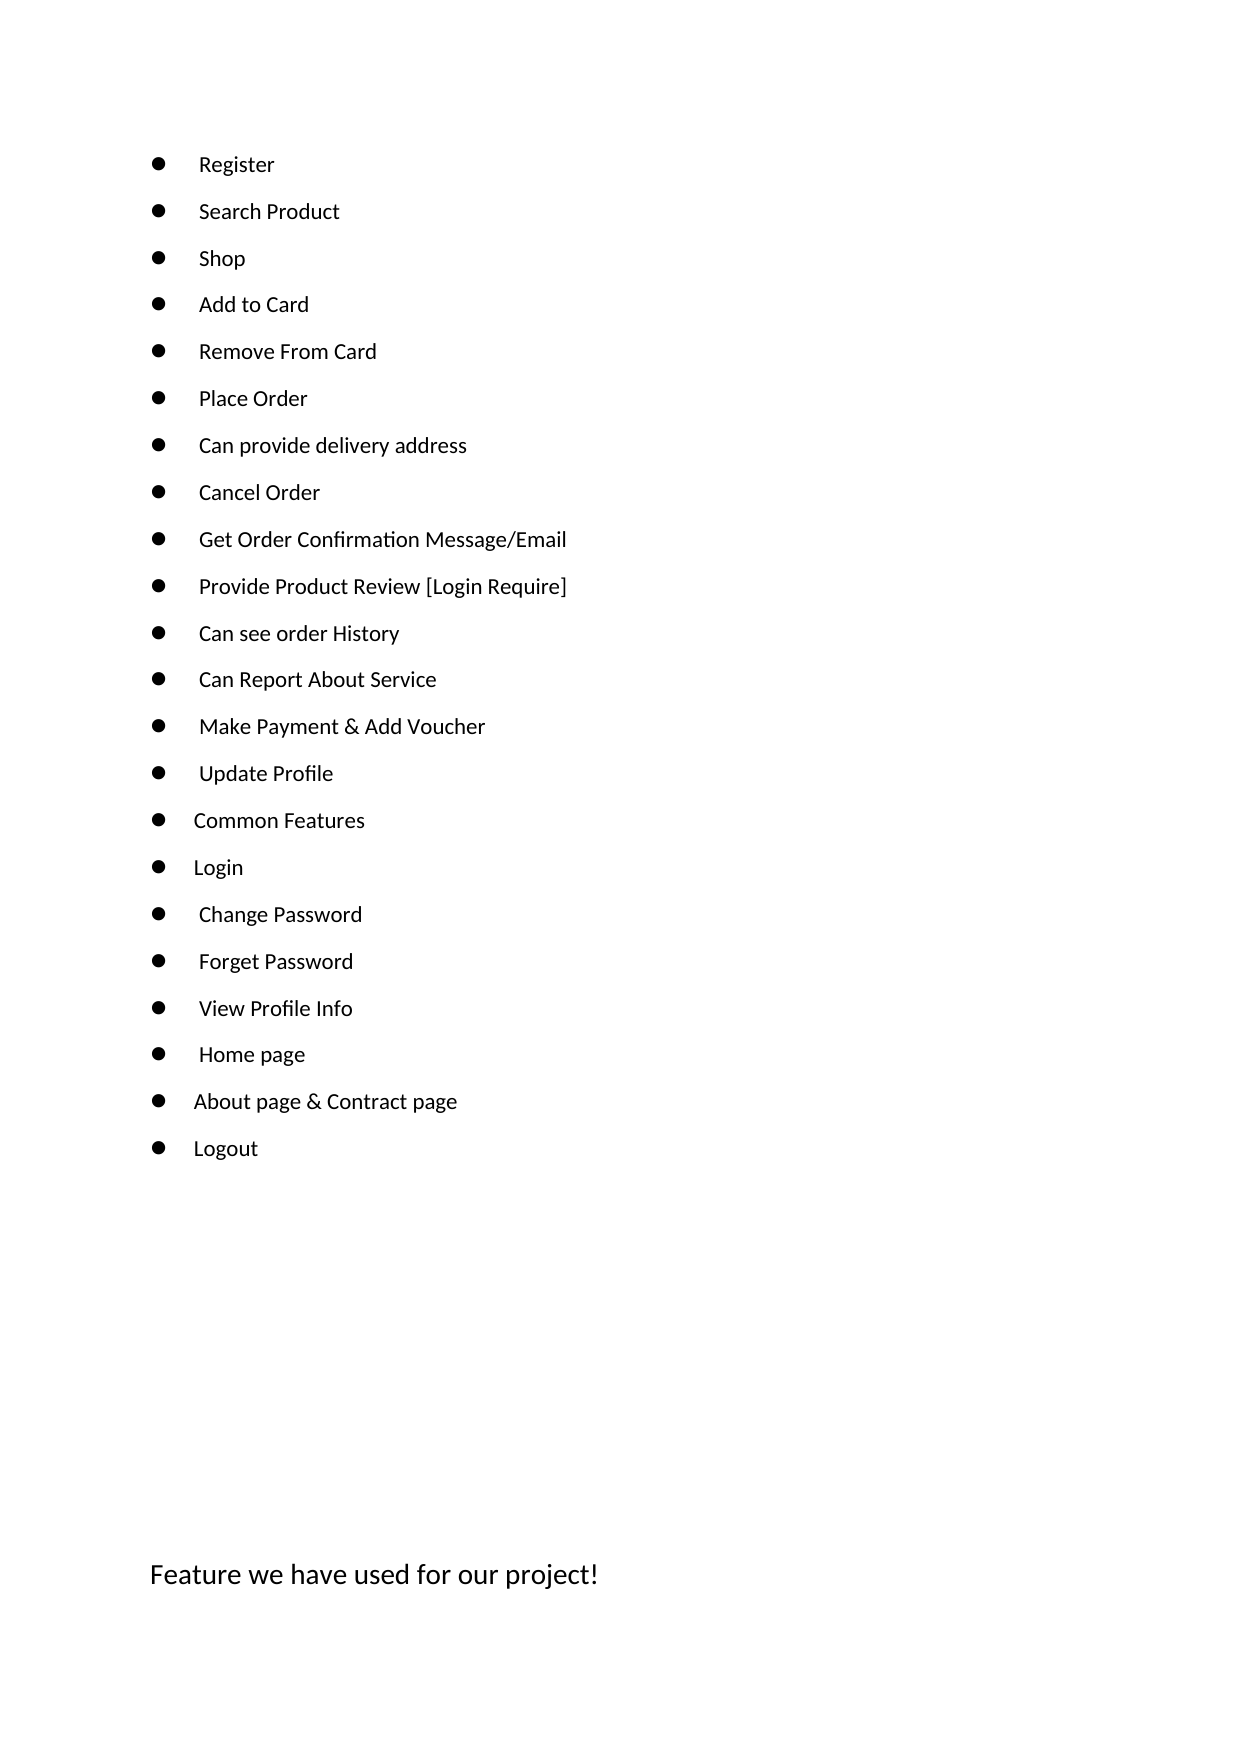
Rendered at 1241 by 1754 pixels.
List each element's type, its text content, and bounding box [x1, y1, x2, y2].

text Feature we have used for our project! [150, 1556, 1090, 1592]
list Register [150, 150, 1090, 178]
list Logout [150, 1134, 1090, 1162]
list Change Password [150, 900, 1090, 928]
list Forget Password [150, 947, 1090, 975]
list Common Features [150, 806, 1090, 834]
list Search Product [150, 197, 1090, 225]
list Place Order [150, 384, 1090, 412]
list Can Report About Service [150, 666, 1090, 694]
list Login [150, 853, 1090, 881]
list Get Order Confirmation Message/Email [150, 525, 1090, 553]
list Update Profile [150, 759, 1090, 787]
list Shop [150, 244, 1090, 272]
list Can see order History [150, 619, 1090, 647]
list Provide Product Review [Login Require] [150, 572, 1090, 600]
list About page & Contract page [150, 1087, 1090, 1116]
list Home page [150, 1041, 1090, 1069]
list Add to Card [150, 291, 1090, 319]
list Make Payment & Add Voucher [150, 712, 1090, 741]
list Cancel Order [150, 478, 1090, 506]
list View Profile Info [150, 994, 1090, 1022]
list Remove From Card [150, 337, 1090, 366]
list Can provide delivery address [150, 431, 1090, 459]
